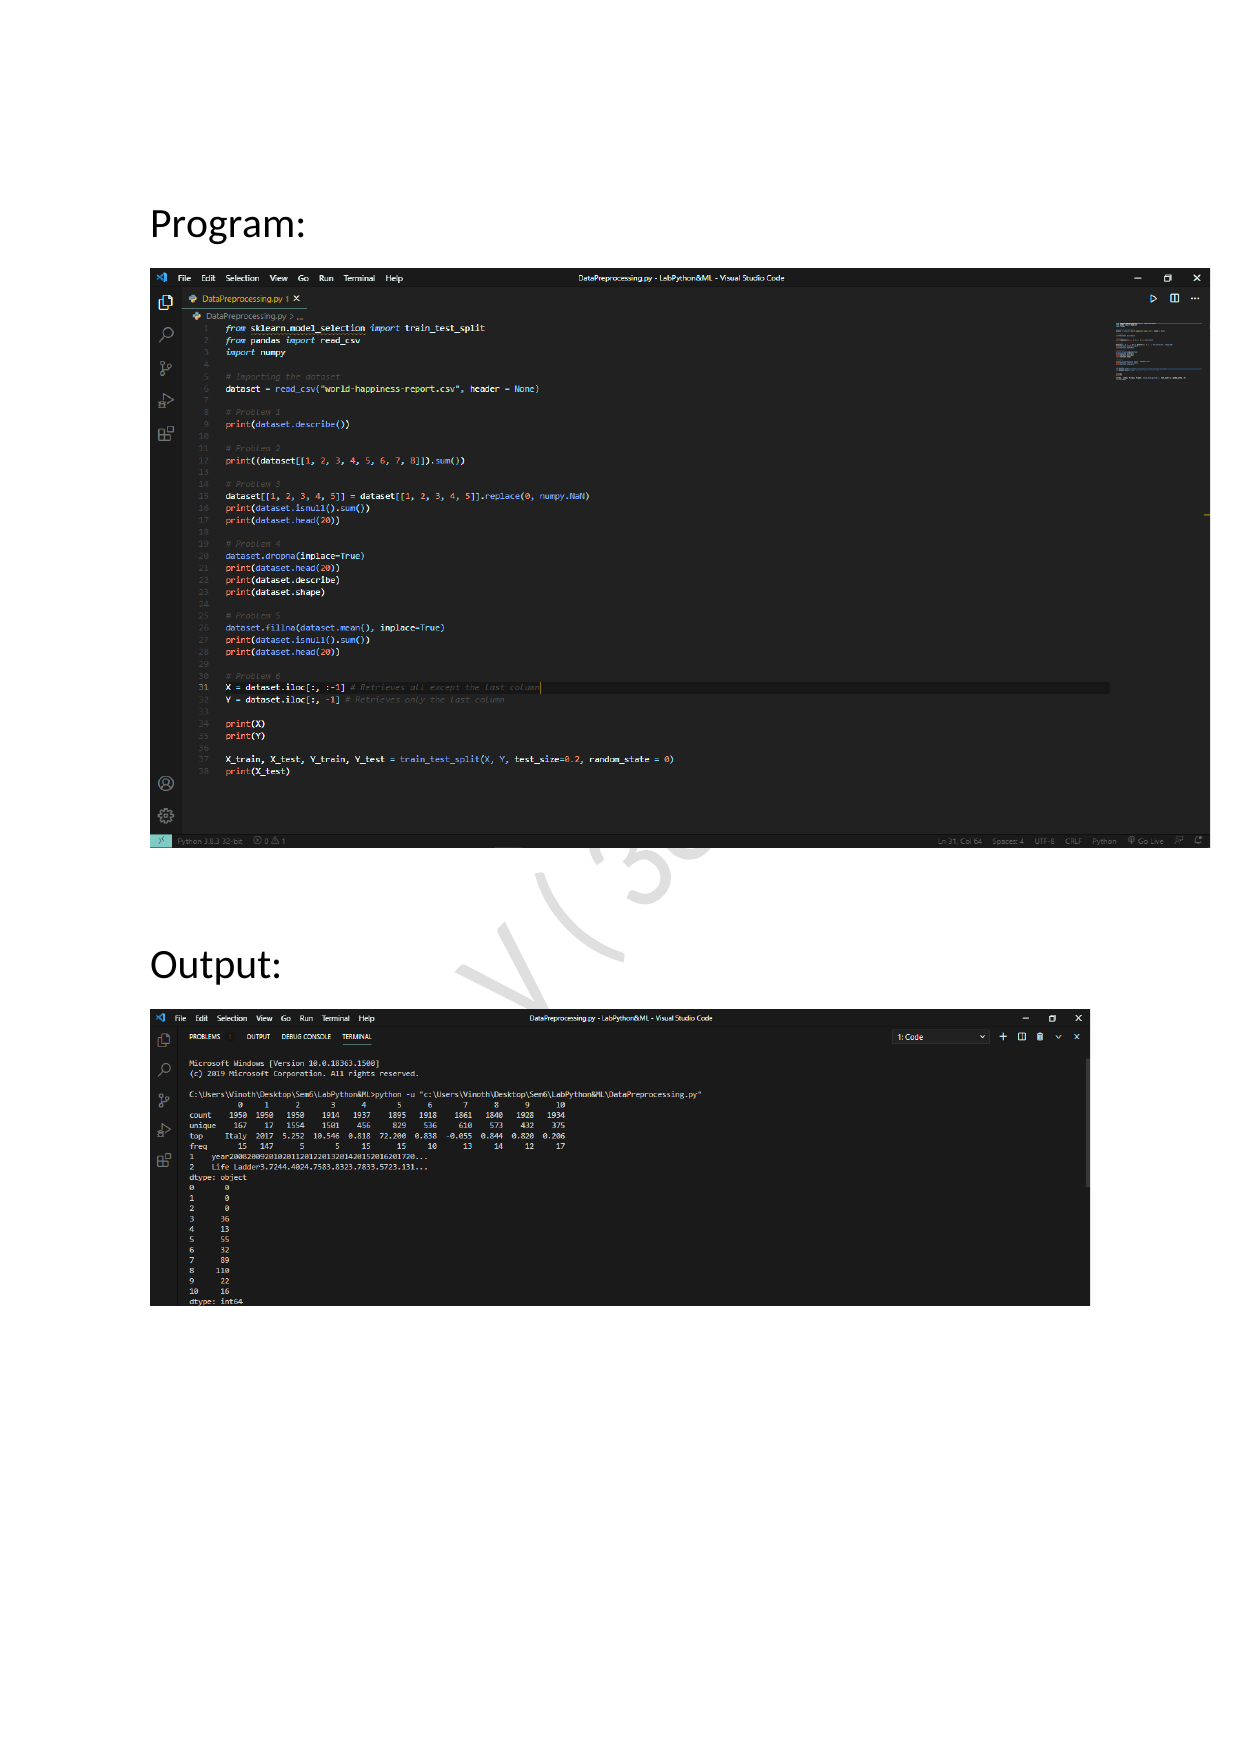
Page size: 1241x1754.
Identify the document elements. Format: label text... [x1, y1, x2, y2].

text Output: [150, 938, 1090, 988]
text Program: [150, 197, 1090, 248]
